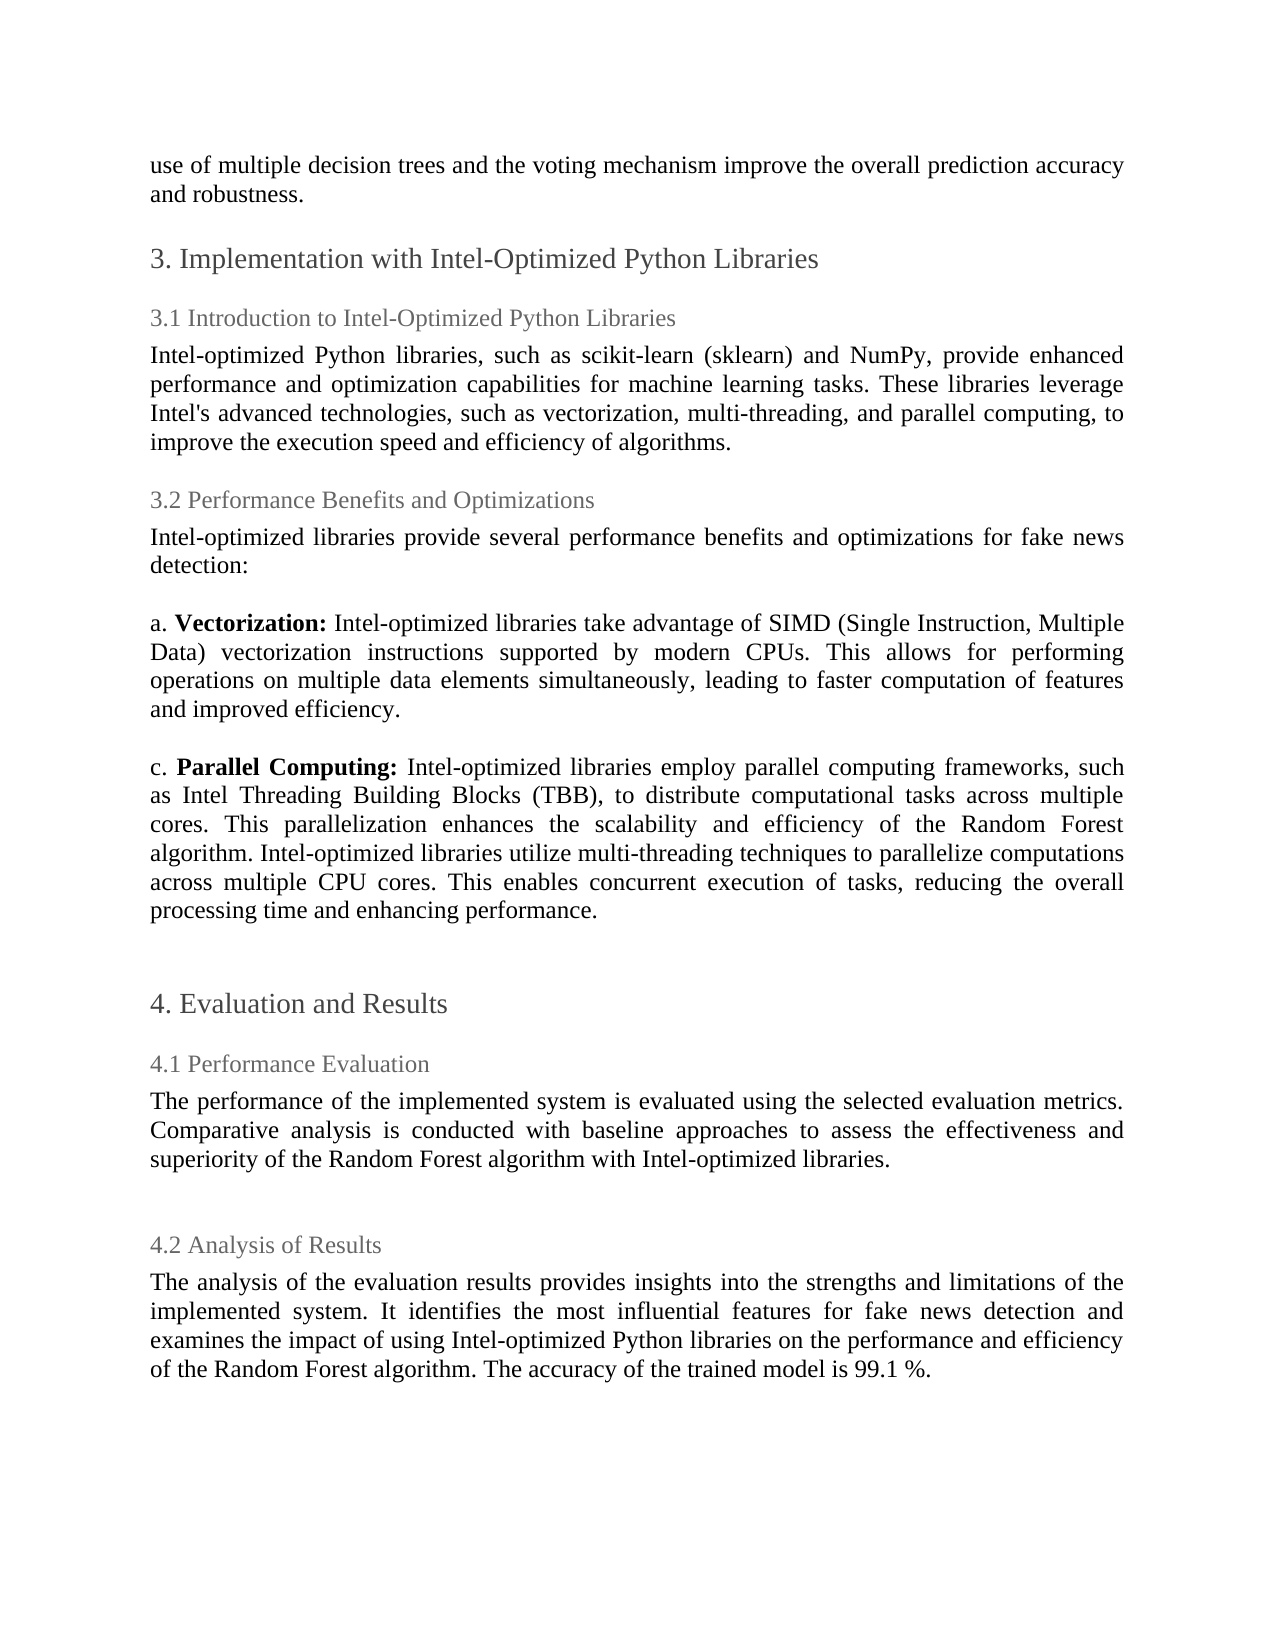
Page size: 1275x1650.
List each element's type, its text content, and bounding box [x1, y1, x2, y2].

subtitle 3.1 Introduction to Intel-Optimized Python Libraries [150, 303, 1125, 332]
text The analysis of the evaluation results provides insights into the strengths and limitations of the implemented system. It identifies the most influential features for fake news detection and examines the impact of using Intel-optimized Python libraries on the performance and efficiency of the Random Forest algorithm. The accuracy of the trained model is 99.1 %. [150, 1267, 1125, 1382]
text The performance of the implemented system is evaluated using the selected evaluation metrics. Comparative analysis is conducted with baseline approaches to assess the effectiveness and superiority of the Random Forest algorithm with Intel-optimized libraries. [150, 1086, 1125, 1172]
subtitle 4.2 Analysis of Results [150, 1230, 1125, 1259]
subtitle 4. Evaluation and Results [150, 986, 1125, 1020]
subtitle 4.1 Performance Evaluation [150, 1049, 1125, 1078]
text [150, 150, 1125, 207]
text Intel-optimized Python libraries, such as scikit-learn (sklearn) and NumPy, provide enhanced performance and optimization capabilities for machine learning tasks. These libraries leverage Intel's advanced technologies, such as vectorization, multi-threading, and parallel computing, to improve the execution speed and efficiency of algorithms. [150, 341, 1125, 456]
text Intel-optimized libraries provide several performance benefits and optimizations for fake news detection: [150, 522, 1125, 579]
subtitle 3.2 Performance Benefits and Optimizations [150, 485, 1125, 513]
text c. Parallel Computing: Intel-optimized libraries employ parallel computing frameworks, such as Intel Threading Building Blocks (TBB), to distribute computational tasks across multiple cores. This parallelization enhances the scalability and efficiency of the Random Forest algorithm. Intel-optimized libraries utilize multi-threading techniques to parallelize computations across multiple CPU cores. This enables concurrent execution of tasks, reducing the overall processing time and enhancing performance. [150, 752, 1125, 924]
text a. Vectorization: Intel-optimized libraries take advantage of SIMD (Single Instruction, Multiple Data) vectorization instructions supported by modern CPUs. This allows for performing operations on multiple data elements simultaneously, leading to faster computation of features and improved efficiency. [150, 608, 1125, 723]
subtitle 3. Implementation with Intel-Optimized Python Libraries [150, 241, 1125, 274]
